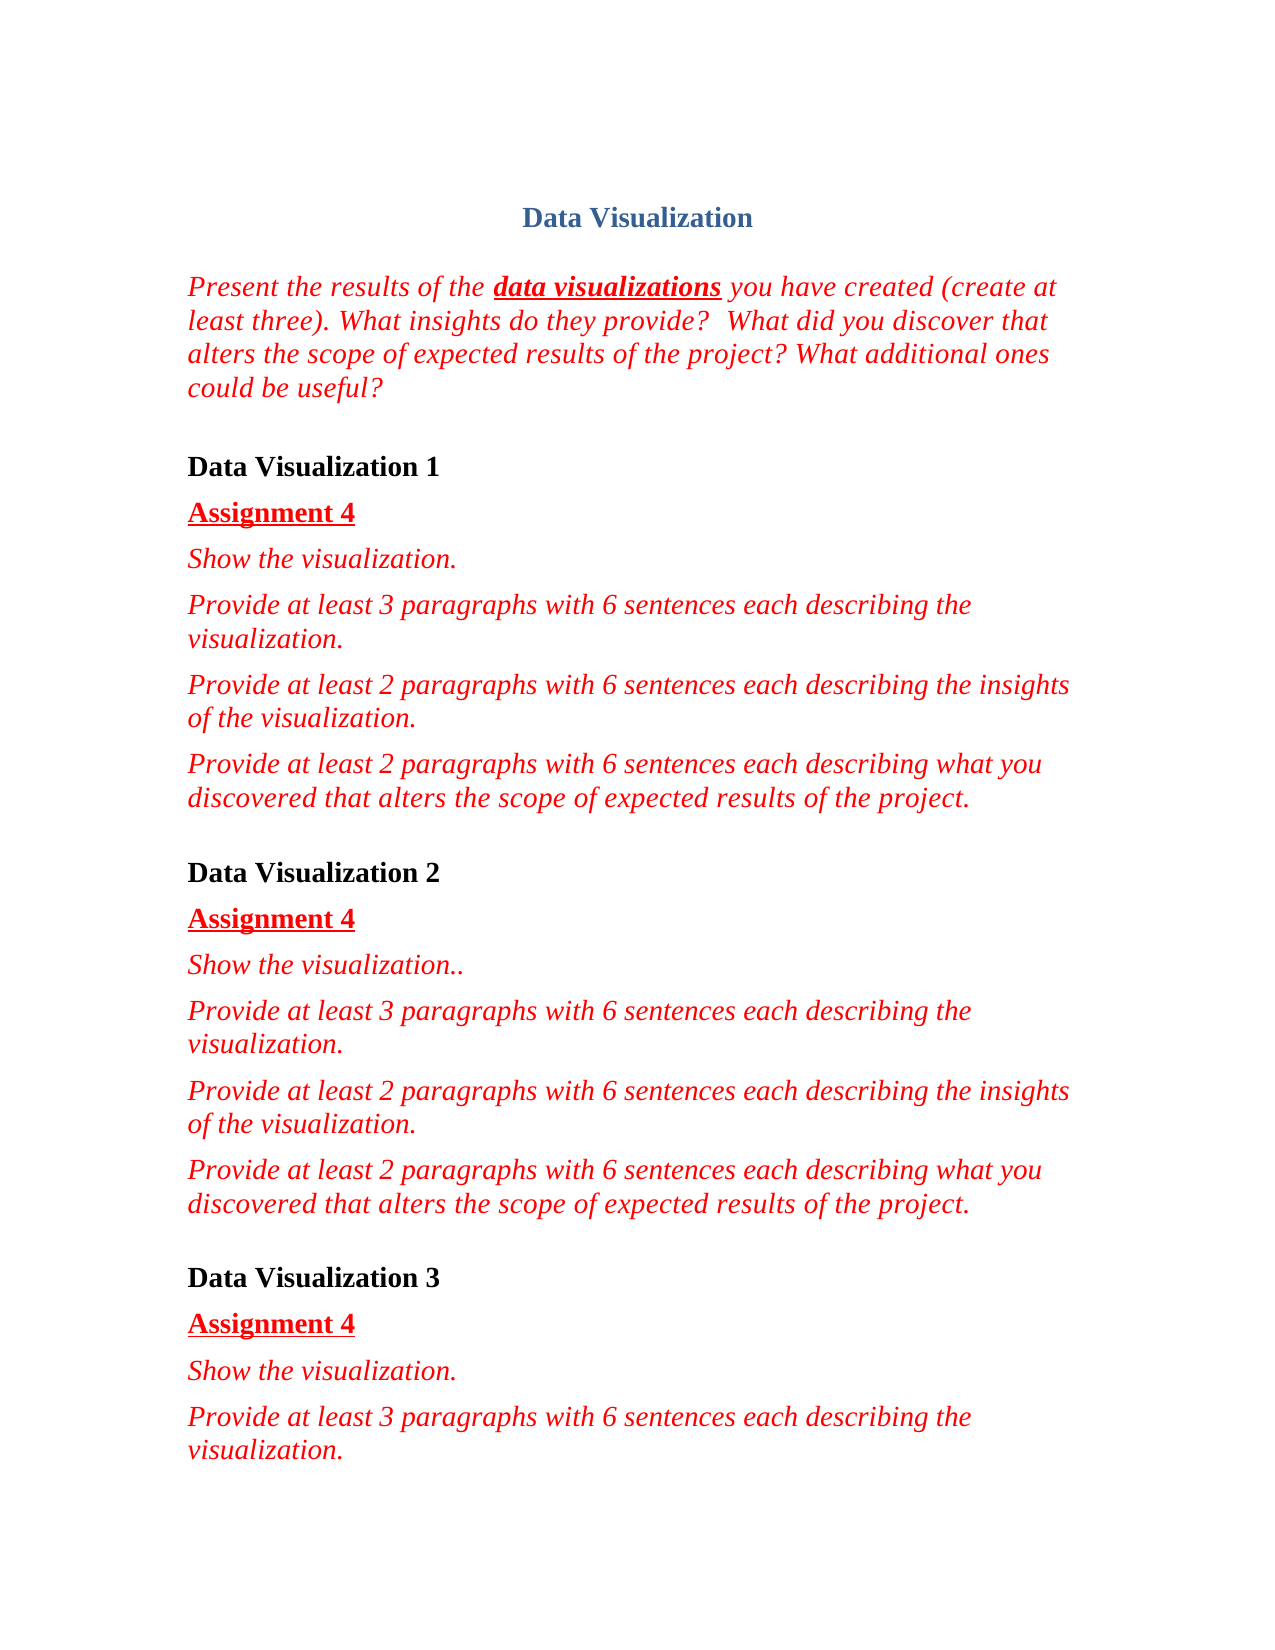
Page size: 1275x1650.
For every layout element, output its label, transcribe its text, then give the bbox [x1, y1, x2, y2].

text Provide at least 2 paragraphs with 6 sentences each describing what you discovered that alters the scope of expected results of the project. [187, 747, 1087, 842]
text Provide at least 3 paragraphs with 6 sentences each describing the visualization. [187, 587, 1087, 654]
text Show the visualization. [187, 541, 1087, 575]
text Assignment 4 [187, 1307, 1087, 1340]
text Provide at least 2 paragraphs with 6 sentences each describing the insights of the visualization. [187, 1073, 1087, 1140]
text Present the results of the data visualizations you have created (create at least three). What insights do they provide? What did you discover that alters the scope of expected results of the project? What additional ones could be useful? [187, 269, 1087, 403]
text Assignment 4 [187, 901, 1087, 934]
text Show the visualization.. [187, 947, 1087, 981]
text Provide at least 3 paragraphs with 6 sentences each describing the visualization. [187, 1399, 1087, 1466]
subtitle Data Visualization 3 [187, 1261, 1087, 1294]
subtitle Data Visualization [187, 200, 1087, 269]
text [187, 1152, 1087, 1248]
text Assignment 4 [187, 495, 1087, 529]
text Provide at least 3 paragraphs with 6 sentences each describing the visualization. [187, 993, 1087, 1060]
subtitle Data Visualization 2 [187, 855, 1087, 888]
subtitle Data Visualization 1 [187, 449, 1087, 483]
text Provide at least 2 paragraphs with 6 sentences each describing the insights of the visualization. [187, 667, 1087, 734]
text Show the visualization. [187, 1353, 1087, 1386]
